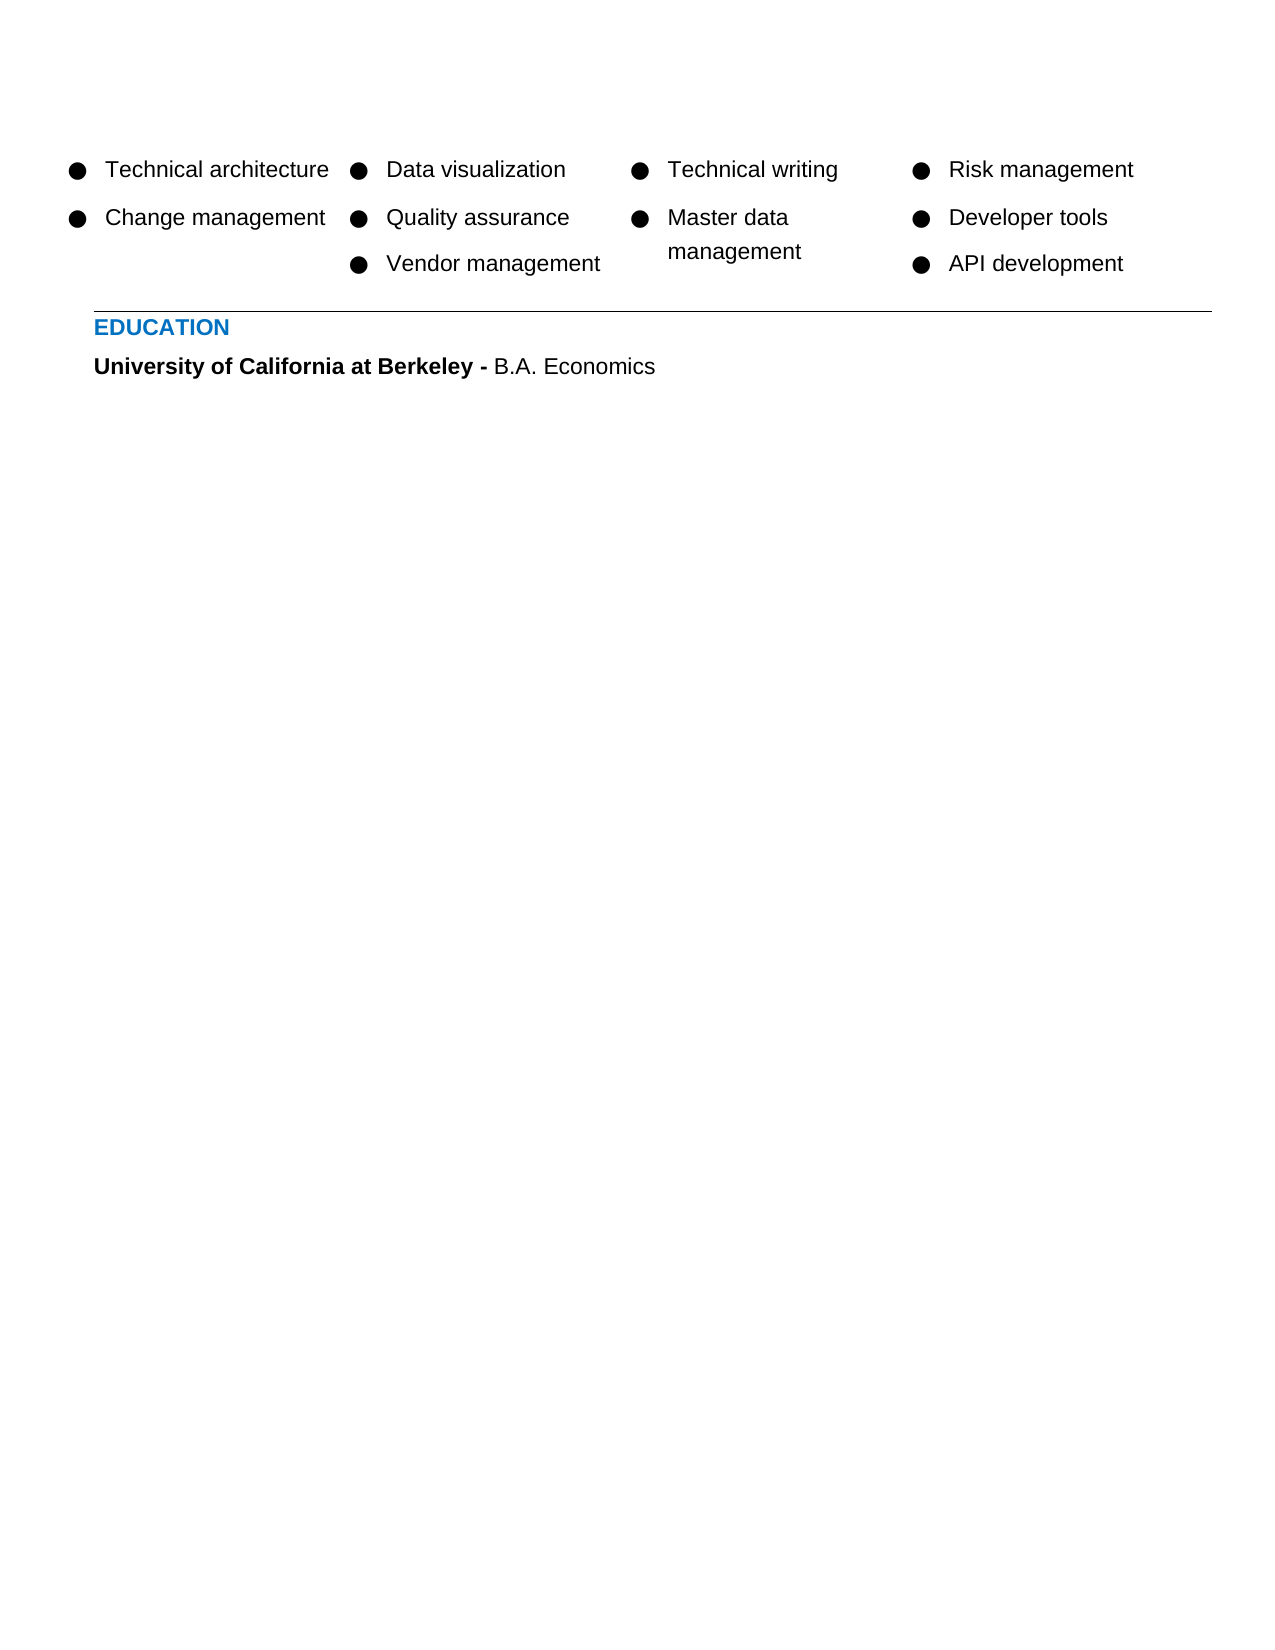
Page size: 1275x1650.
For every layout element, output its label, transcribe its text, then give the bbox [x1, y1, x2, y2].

text EDUCATION [94, 312, 1212, 341]
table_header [75, 144, 356, 311]
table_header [638, 144, 919, 311]
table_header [919, 144, 1200, 311]
text University of California at Berkeley - B.A. Economics [94, 350, 1212, 379]
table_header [356, 144, 637, 311]
